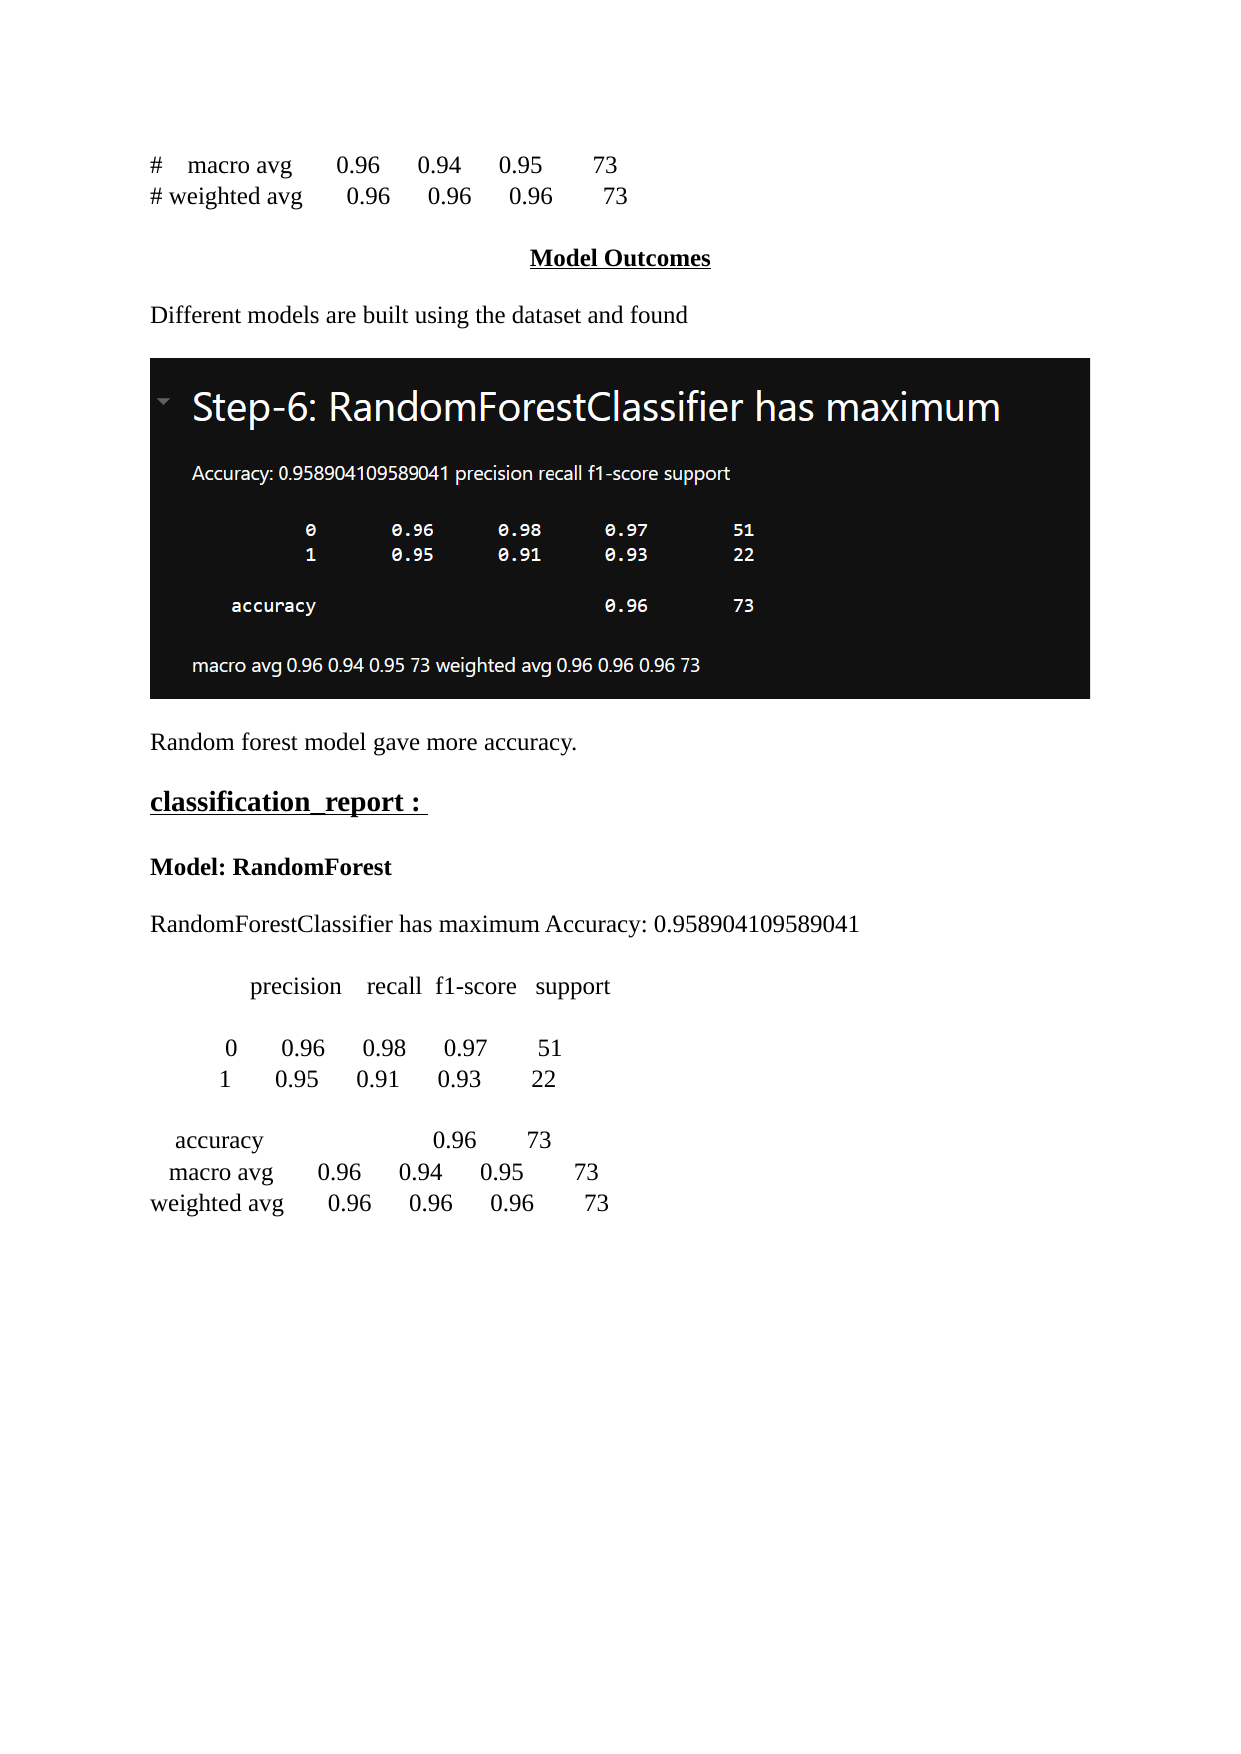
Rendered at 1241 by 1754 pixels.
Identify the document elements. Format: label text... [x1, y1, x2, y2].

text Model: RandomForest [150, 852, 1090, 880]
text Model Outcomes [150, 243, 1090, 272]
text macro avg 0.96 0.94 0.95 73 [150, 1157, 1090, 1185]
text RandomForestClassifier has maximum Accuracy: 0.958904109589041 [150, 909, 1090, 938]
text 1 0.95 0.91 0.93 22 [150, 1064, 1090, 1093]
text # weighted avg 0.96 0.96 0.96 73 [150, 181, 1090, 210]
text weighted avg 0.96 0.96 0.96 73 [150, 1188, 1090, 1216]
text precision recall f1-score support [150, 971, 1090, 1000]
text classification_report : [150, 784, 1090, 818]
text accuracy 0.96 73 [150, 1126, 1090, 1154]
text Different models are built using the dataset and found [150, 301, 1090, 329]
text 0 0.96 0.98 0.97 51 [150, 1033, 1090, 1062]
text Random forest model gave more accuracy. [150, 727, 1090, 756]
text # macro avg 0.96 0.94 0.95 73 [150, 150, 1090, 179]
picture [150, 358, 1091, 699]
